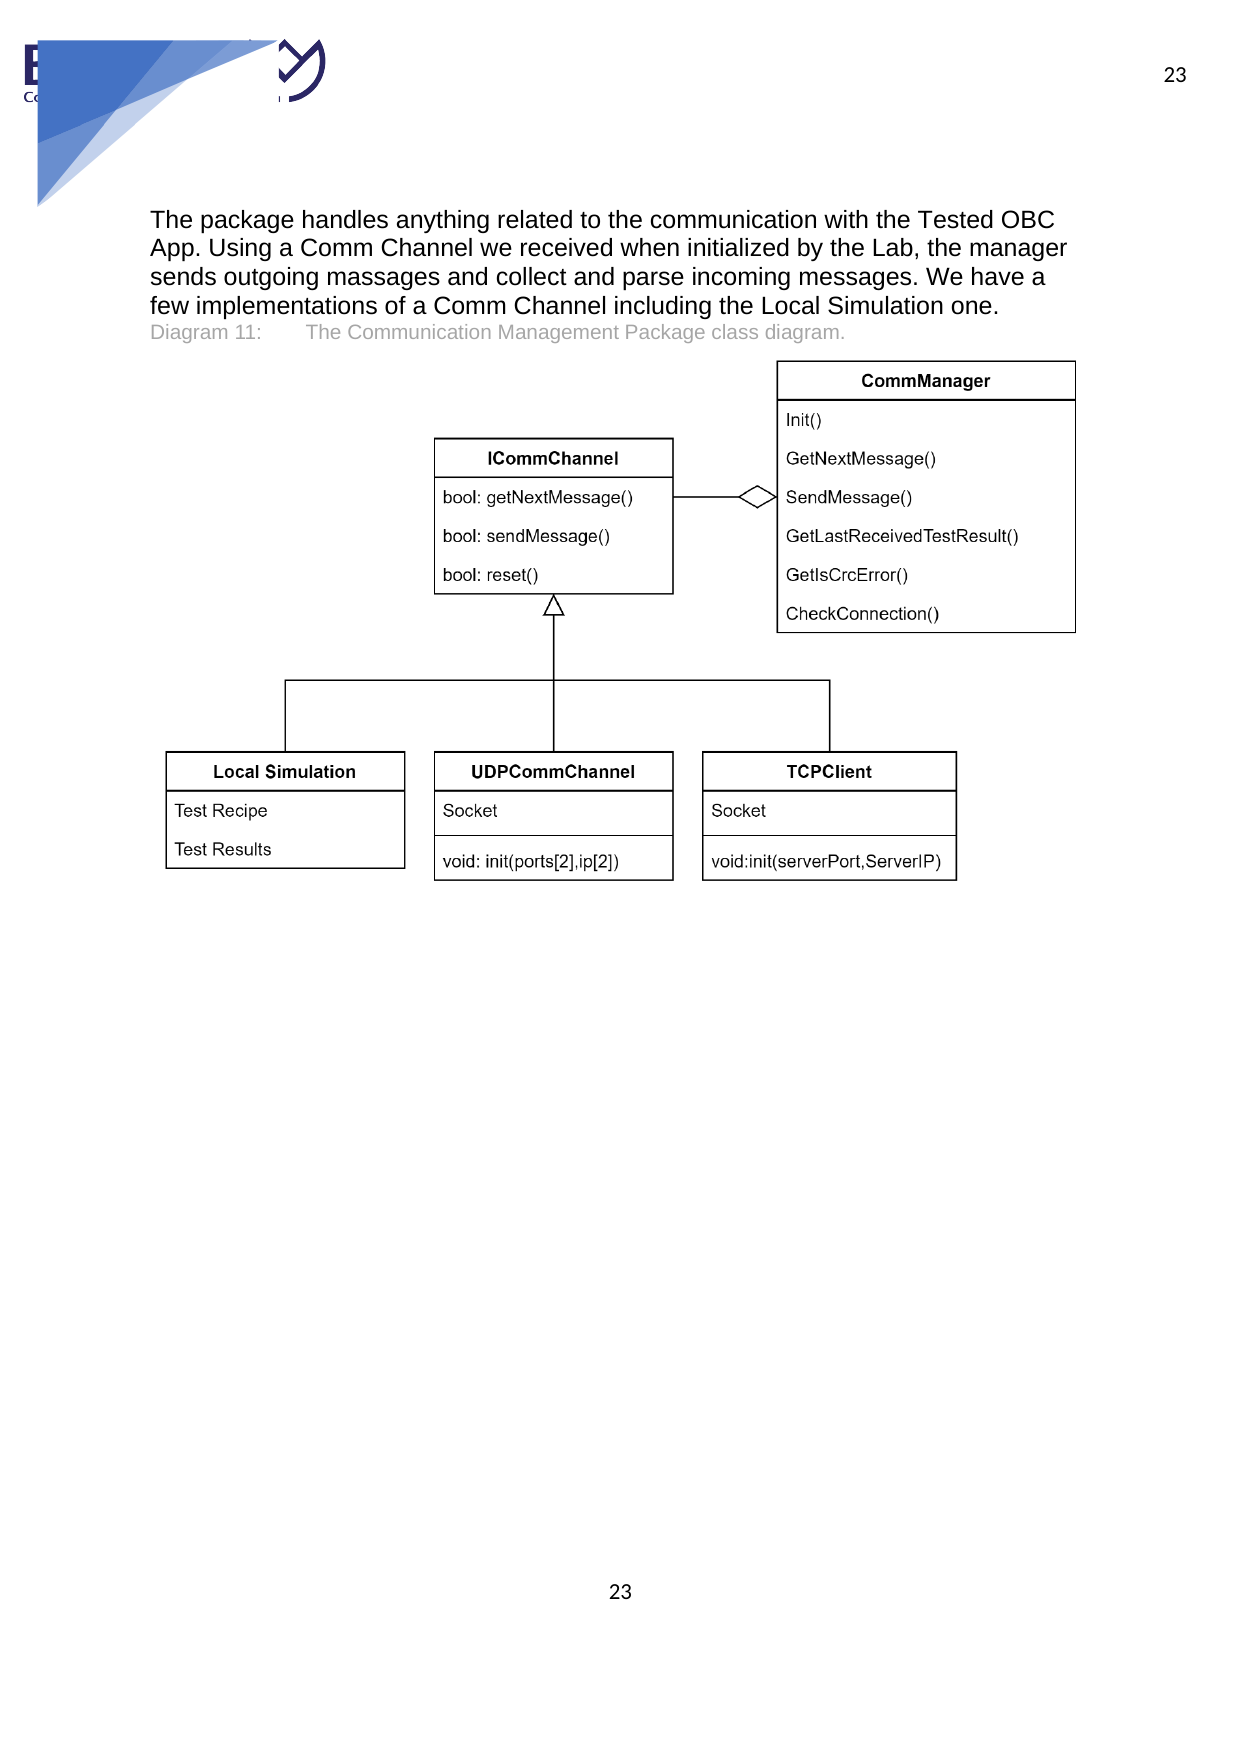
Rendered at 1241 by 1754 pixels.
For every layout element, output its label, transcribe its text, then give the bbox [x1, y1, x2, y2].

picture [7, 31, 335, 209]
text The package handles anything related to the communication with the Tested OBC App. Using a Comm Channel we received when initialized by the Lab, the manager sends outgoing massages and collect and parse incoming messages. We have a few implementations of a Comm Channel including the Local Simulation one. [150, 204, 1090, 319]
text The Communication Management Package class diagram. [150, 319, 1090, 343]
picture [150, 345, 1091, 900]
